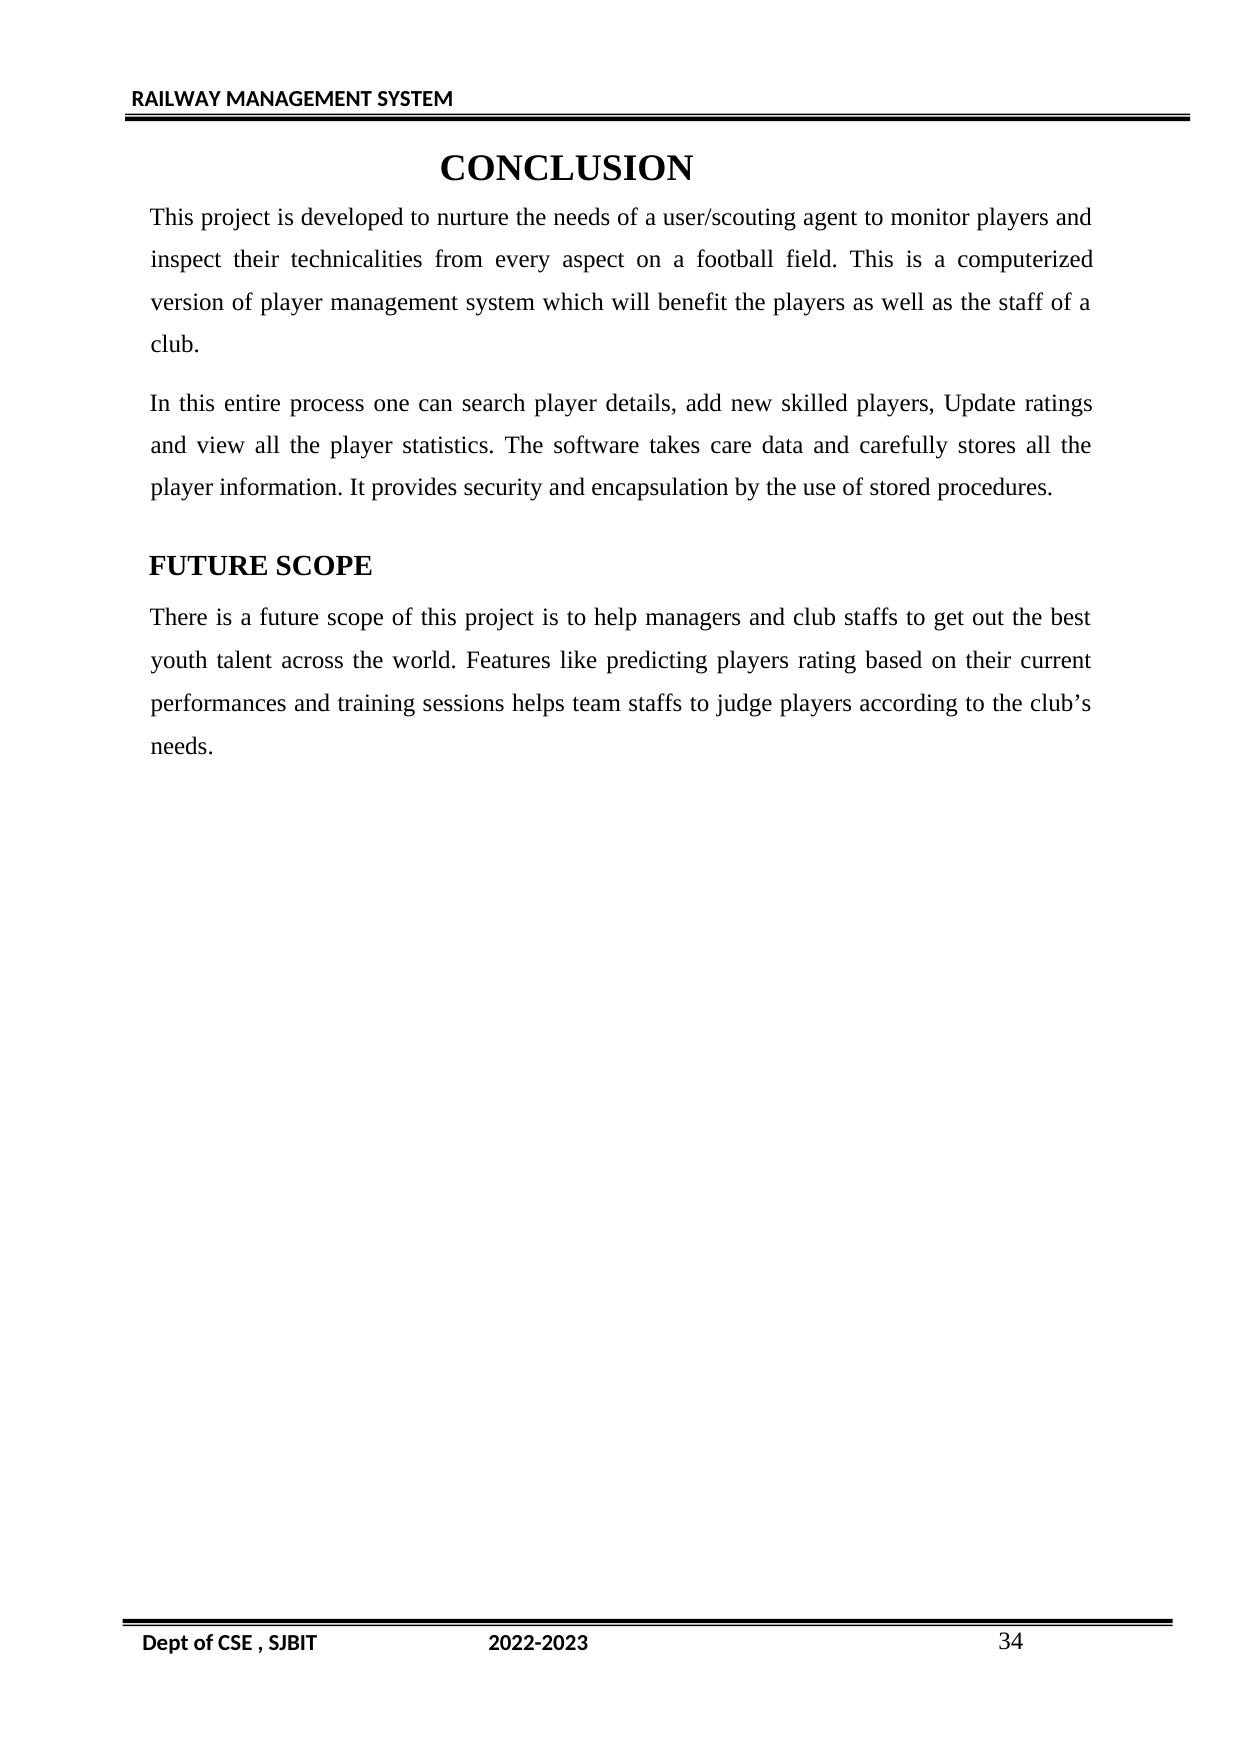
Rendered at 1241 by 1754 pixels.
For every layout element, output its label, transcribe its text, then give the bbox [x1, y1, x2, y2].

text There is a future scope of this project is to help managers and club staffs to get out the best youth talent across the world. Features like predicting players rating based on their current performances and training sessions helps team staffs to judge players according to the club’s needs. [149, 602, 1093, 760]
text This project is developed to nurture the needs of a user/scouting agent to monitor players and inspect their technicalities from every aspect on a football field. This is a computerized version of player management system which will benefit the players as well as the staff of a club. [149, 202, 1093, 357]
subtitle CONCLUSION [238, 146, 894, 189]
subtitle FUTURE SCOPE [148, 548, 1182, 581]
text In this entire process one can search player details, add new skilled players, Update ratings and view all the player statistics. The software takes care data and carefully stores all the player information. It provides security and encapsulation by the use of stored procedures. [149, 388, 1093, 501]
